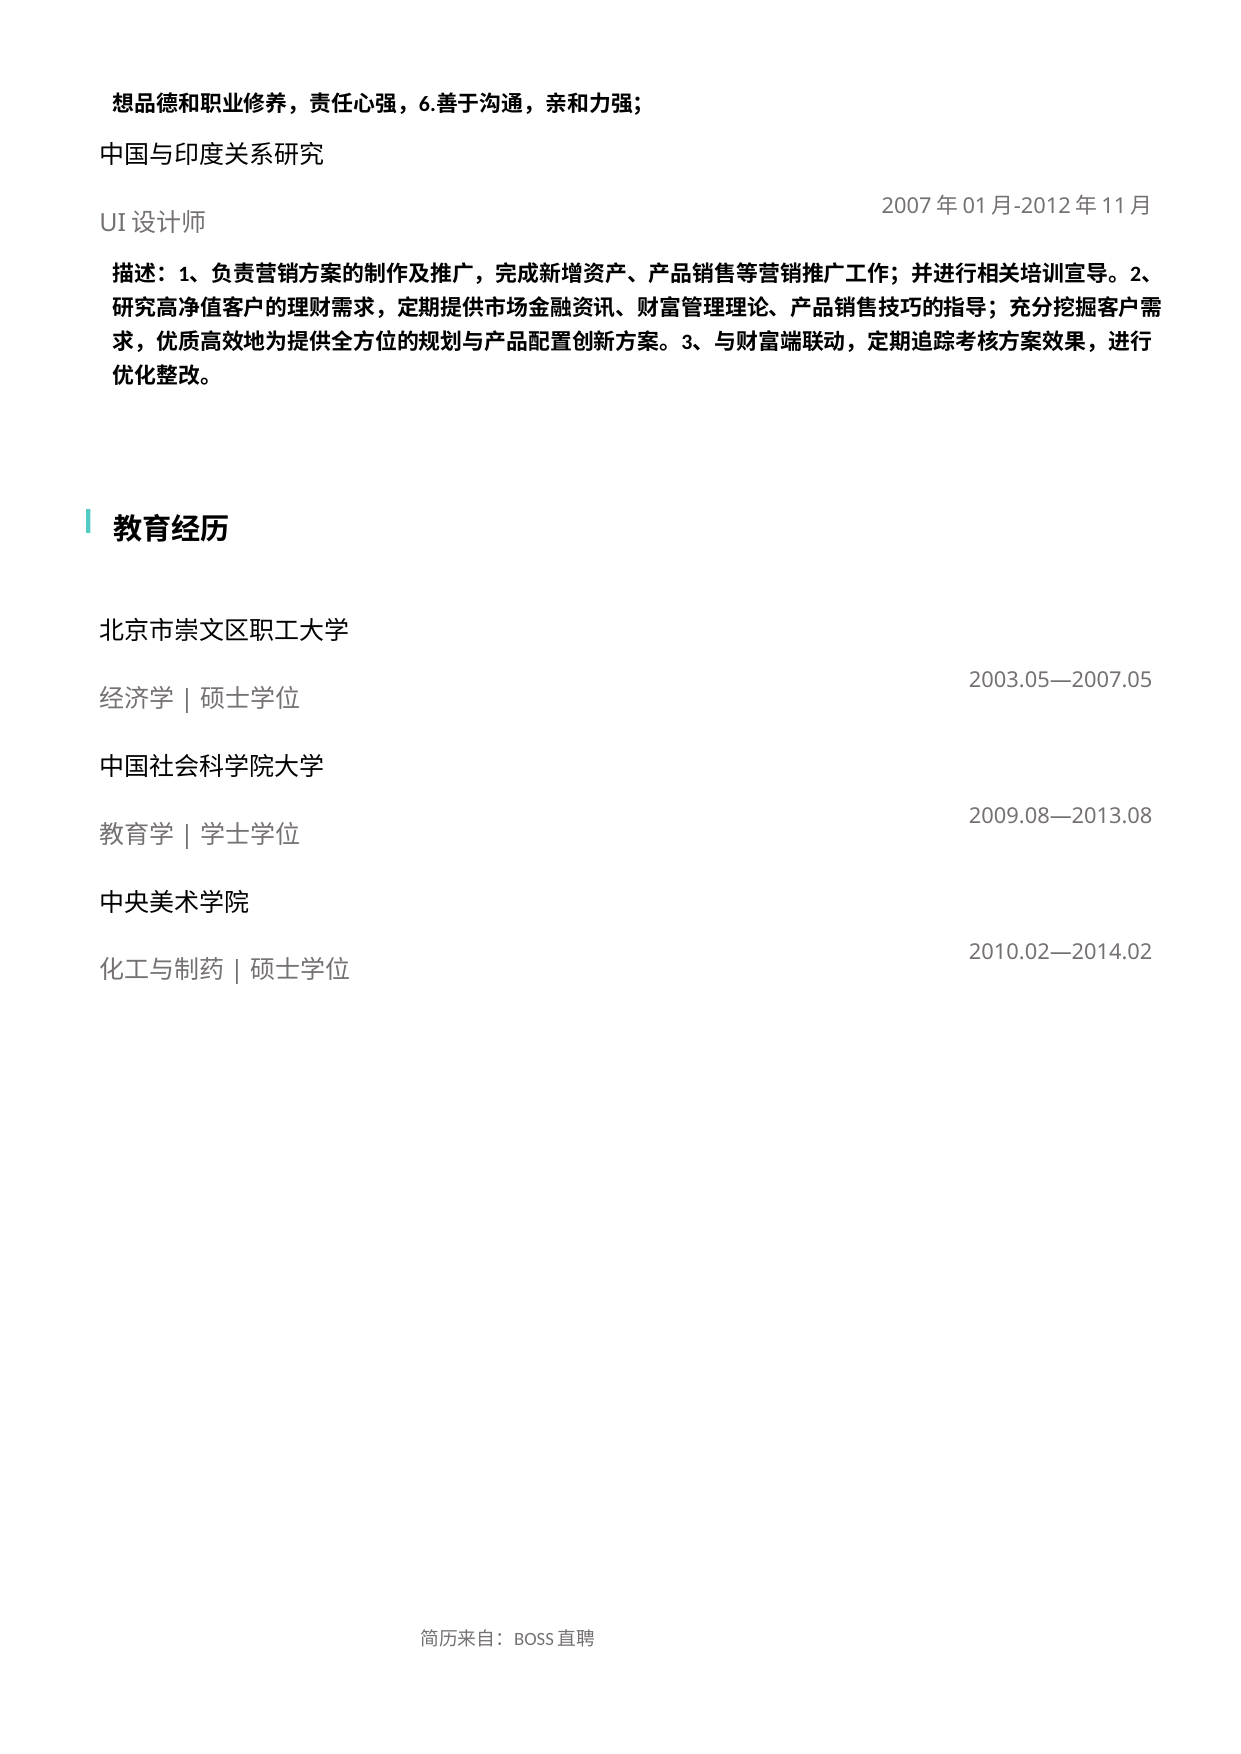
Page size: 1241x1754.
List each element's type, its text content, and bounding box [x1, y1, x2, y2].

table_cell 2010.02—2014.02 [739, 934, 1163, 1002]
table_header [75, 493, 102, 561]
table_cell 2009.08—2013.08 [739, 798, 1163, 866]
table_cell UI设计师 [75, 187, 857, 255]
table_header 北京市崇文区职工大学 [75, 595, 1163, 662]
table_cell 化工与制药 | 硕士学位 [75, 934, 739, 1002]
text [112, 85, 1165, 119]
table_header 中央美术学院 [75, 866, 1163, 934]
table_header 中国社会科学院大学 [75, 730, 1163, 798]
table_cell 经济学 | 硕士学位 [75, 663, 739, 730]
text 描述：1、负责营销方案的制作及推广，完成新增资产、产品销售等营销推广工作；并进行相关培训宣导。2、研究高净值客户的理财需求，定期提供市场金融资讯、财富管理理论、产品销售技巧的指导；充分挖掘客户需求，优质高效地为提供全方位的规划与产品配置创新方案。3、与财富端联动，定期追踪考核方案效果，进行优化整改。 [112, 255, 1165, 391]
picture [86, 509, 91, 533]
table_header 教育经历 [102, 493, 1163, 561]
table_header 中国与印度关系研究 [75, 119, 1163, 187]
table_cell 2007年01月-2012年11月 [858, 187, 1163, 255]
table_cell 教育学 | 学士学位 [75, 798, 739, 866]
table_cell 2003.05—2007.05 [739, 663, 1163, 730]
